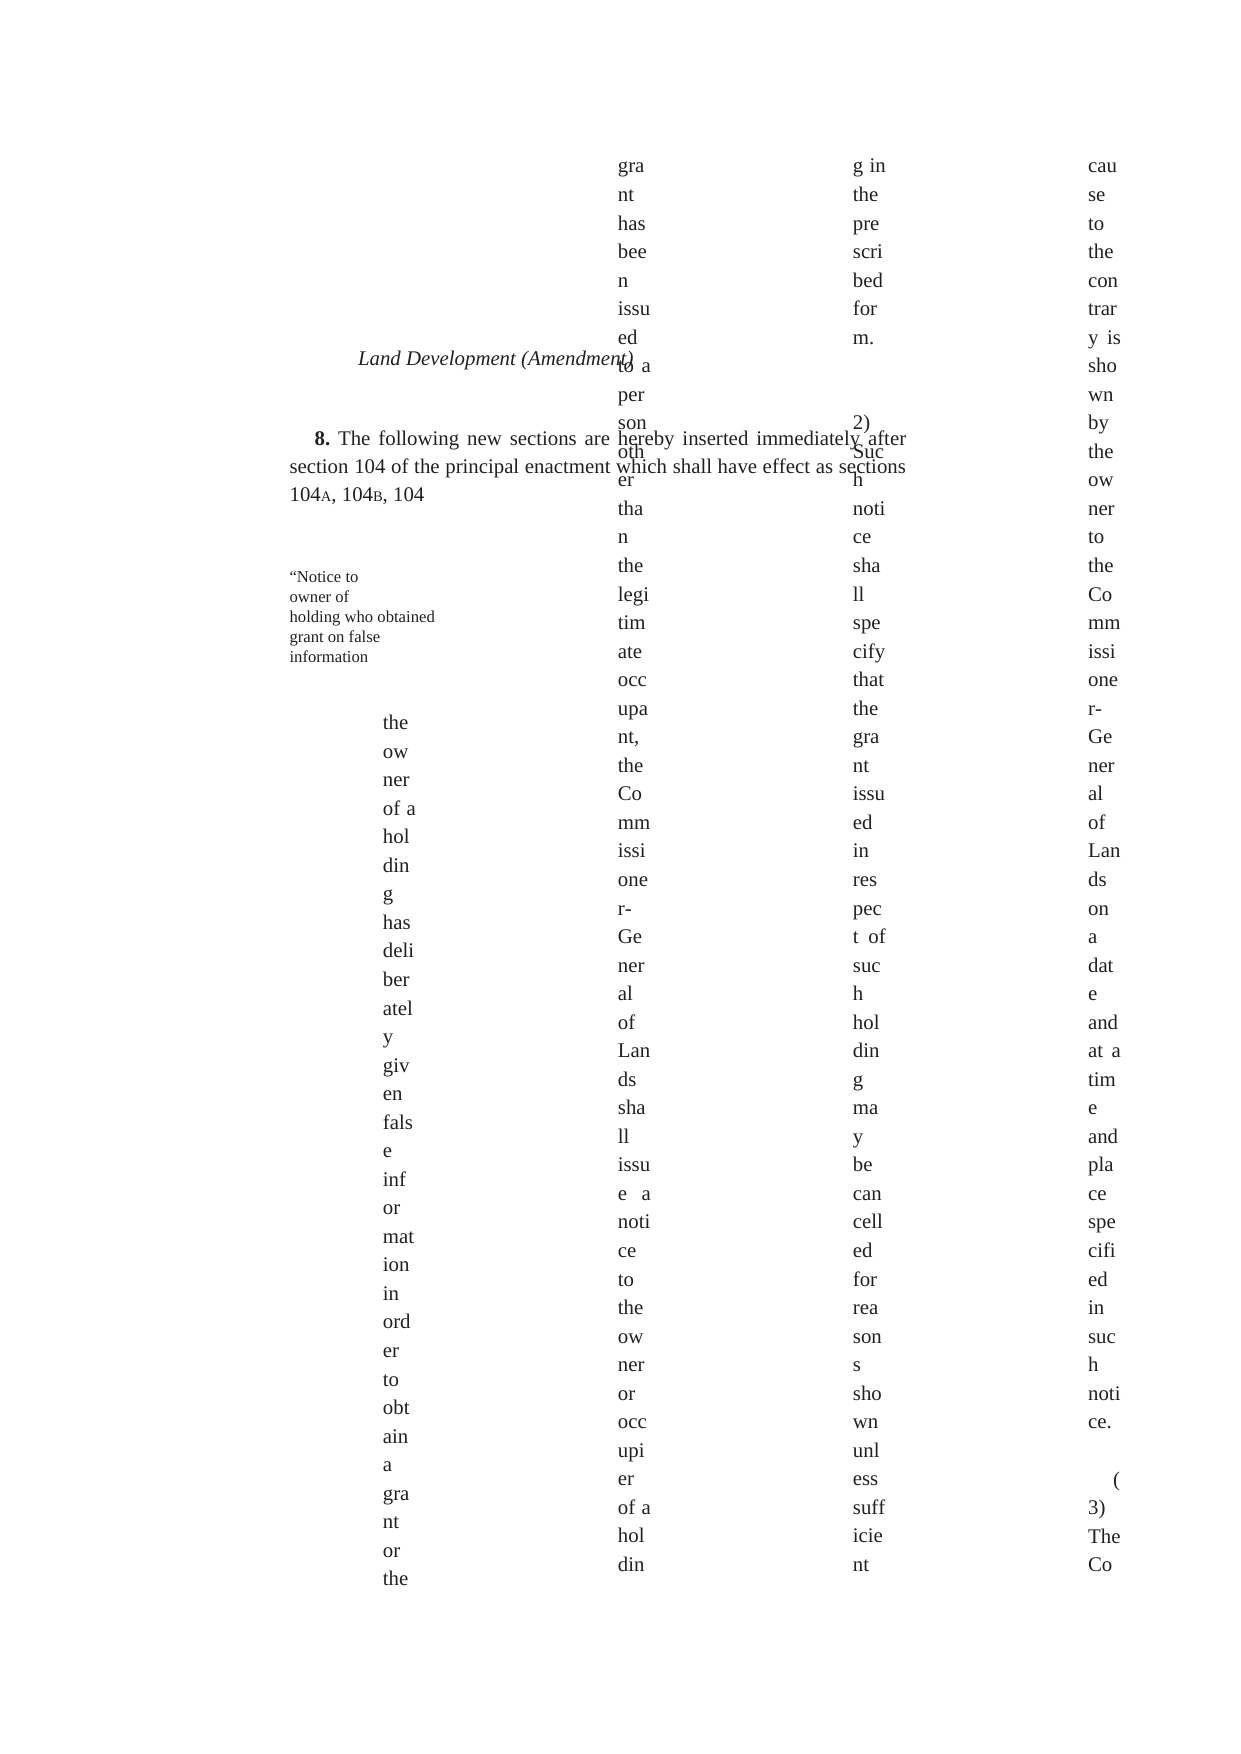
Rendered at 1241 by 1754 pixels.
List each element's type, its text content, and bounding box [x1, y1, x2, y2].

table_header Land Development (Amendment) [214, 345, 385, 371]
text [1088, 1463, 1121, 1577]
text (2) Such notice shall specify that the grant issued in respect of such holding may be cancelled for reasons shown unless sufficient cause to the contrary is shown by the owner to the Commissioner-General of Lands on a date and at a time and place specified in such notice. [1088, 150, 1121, 1434]
table_cell “Notice to owner of holding who obtained grant on false information [214, 548, 385, 707]
table_cell Act, No. 11 of 2022 8. The following new sections are hereby inserted immediately after section 104 of the principal enactment which shall have effect as sections 104A, 104B, 104C and 104D:- [214, 371, 385, 548]
